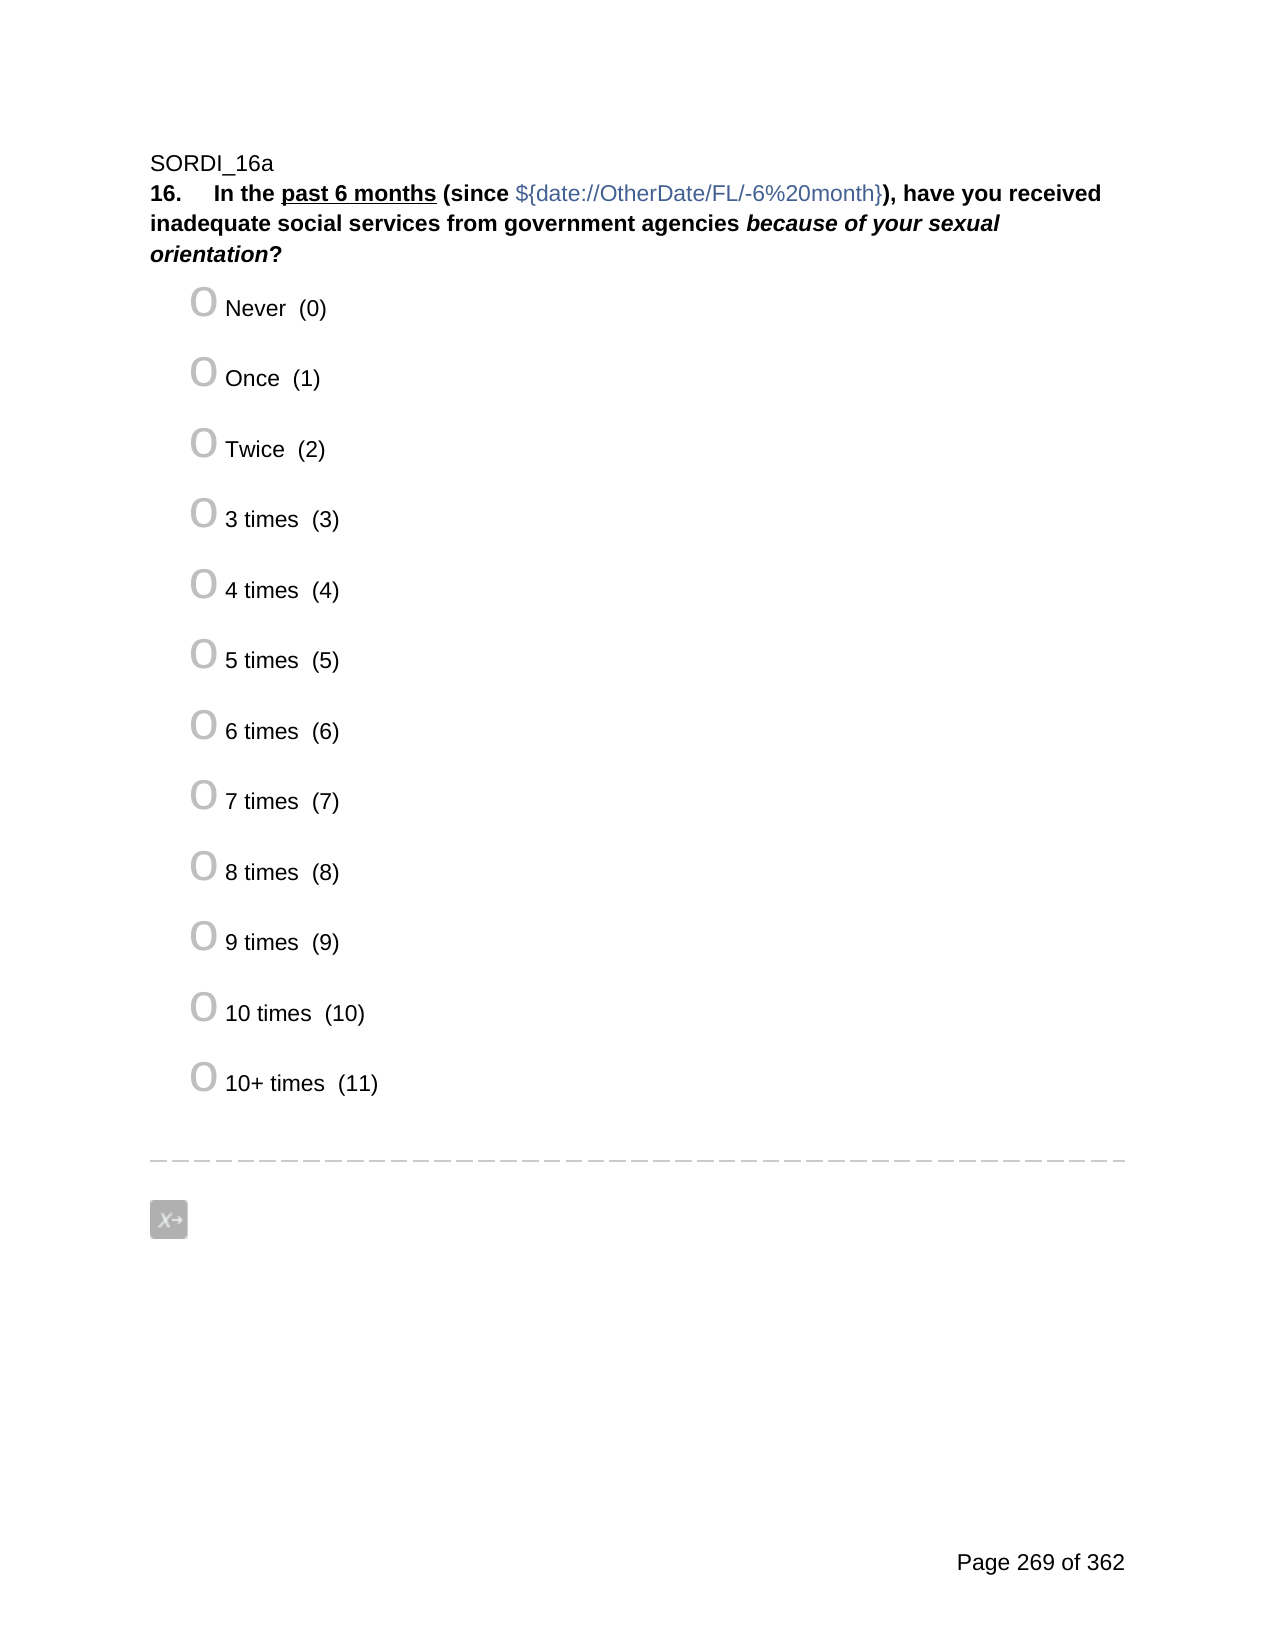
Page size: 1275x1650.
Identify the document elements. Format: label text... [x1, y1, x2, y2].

list Never (0) [187, 271, 1125, 332]
picture [150, 1200, 188, 1239]
list Once (1) [187, 341, 1125, 403]
list 10 times (10) [187, 976, 1125, 1037]
text SORDI_16a 16. In the past 6 months (since ${date://OtherDate/FL/-6%20month}), have you received inadequate social services from government agencies because of your sexual orientation? [150, 150, 1125, 267]
list Twice (2) [187, 412, 1125, 473]
list 5 times (5) [187, 623, 1125, 685]
list 4 times (4) [187, 553, 1125, 614]
list 8 times (8) [187, 835, 1125, 896]
list 3 times (3) [187, 482, 1125, 544]
list 9 times (9) [187, 906, 1125, 967]
list 6 times (6) [187, 694, 1125, 755]
list 7 times (7) [187, 764, 1125, 826]
list 10+ times (11) [187, 1047, 1125, 1108]
